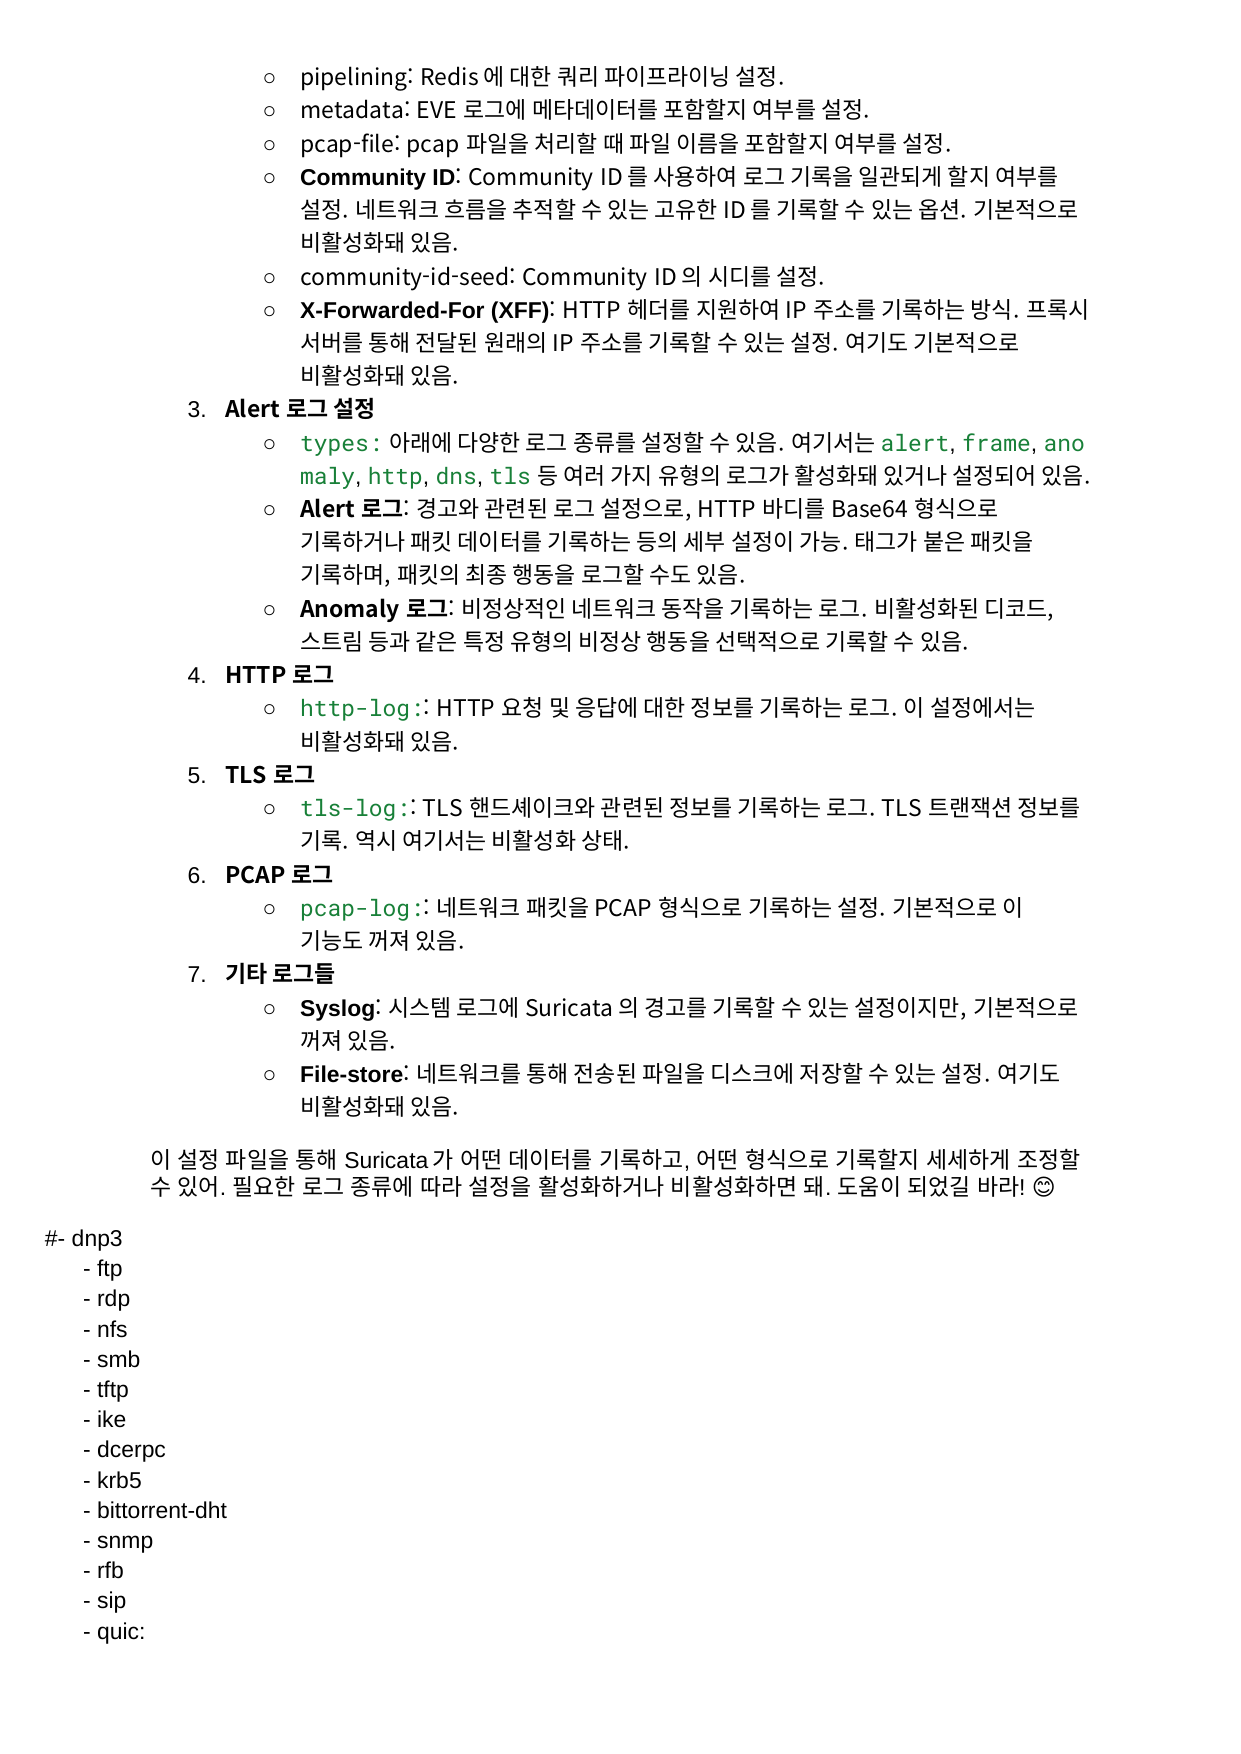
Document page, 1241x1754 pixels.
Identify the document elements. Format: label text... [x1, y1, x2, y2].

list TLS 로그 [187, 757, 1090, 790]
text #- dnp3 [32, 1225, 1183, 1251]
text - krb5 [32, 1467, 1183, 1493]
text 이 설정 파일을 통해 Suricata가 어떤 데이터를 기록하고, 어떤 형식으로 기록할지 세세하게 조정할 수 있어. 필요한 로그 종류에 따라 설정을 활성화하거나 비활성화하면 돼. 도움이 되었길 바라! 😊 [150, 1147, 1090, 1200]
text - sip [32, 1587, 1183, 1614]
text - dcerpc [32, 1436, 1183, 1463]
list pipelining: Redis에 대한 쿼리 파이프라이닝 설정. [262, 59, 1090, 92]
text - smb [32, 1346, 1183, 1372]
text - bittorrent-dht [32, 1497, 1183, 1523]
text - snmp [32, 1527, 1183, 1553]
list 기타 로그들 [187, 956, 1090, 989]
list Alert 로그: 경고와 관련된 로그 설정으로, HTTP 바디를 Base64 형식으로 기록하거나 패킷 데이터를 기록하는 등의 세부 설정이 가능. 태그가 붙은 패킷을 기록하며, 패킷의 최종 행동을 로그할 수도 있음. [262, 491, 1090, 591]
text - rdp [32, 1285, 1183, 1312]
list Community ID: Community ID를 사용하여 로그 기록을 일관되게 할지 여부를 설정. 네트워크 흐름을 추적할 수 있는 고유한 ID를 기록할 수 있는 옵션. 기본적으로 비활성화돼 있음. [262, 159, 1090, 258]
list File-store: 네트워크를 통해 전송된 파일을 디스크에 저장할 수 있는 설정. 여기도 비활성화돼 있음. [262, 1056, 1090, 1122]
list pcap-log:: 네트워크 패킷을 PCAP 형식으로 기록하는 설정. 기본적으로 이 기능도 꺼져 있음. [262, 890, 1090, 956]
text - ike [32, 1406, 1183, 1433]
list X-Forwarded-For (XFF): HTTP 헤더를 지원하여 IP 주소를 기록하는 방식. 프록시 서버를 통해 전달된 원래의 IP 주소를 기록할 수 있는 설정. 여기도 기본적으로 비활성화돼 있음. [262, 292, 1090, 391]
list metadata: EVE 로그에 메타데이터를 포함할지 여부를 설정. [262, 92, 1090, 125]
text - tftp [32, 1376, 1183, 1402]
list Anomaly 로그: 비정상적인 네트워크 동작을 기록하는 로그. 비활성화된 디코드, 스트림 등과 같은 특정 유형의 비정상 행동을 선택적으로 기록할 수 있음. [262, 591, 1090, 657]
list pcap-file: pcap 파일을 처리할 때 파일 이름을 포함할지 여부를 설정. [262, 125, 1090, 159]
list tls-log:: TLS 핸드셰이크와 관련된 정보를 기록하는 로그. TLS 트랜잭션 정보를 기록. 역시 여기서는 비활성화 상태. [262, 790, 1090, 856]
list community-id-seed: Community ID의 시디를 설정. [262, 258, 1090, 292]
list PCAP 로그 [187, 856, 1090, 890]
text - nfs [32, 1316, 1183, 1342]
list http-log:: HTTP 요청 및 응답에 대한 정보를 기록하는 로그. 이 설정에서는 비활성화돼 있음. [262, 690, 1090, 757]
text - ftp [32, 1255, 1183, 1282]
list Alert 로그 설정 [187, 391, 1090, 424]
list types: 아래에 다양한 로그 종류를 설정할 수 있음. 여기서는 alert, frame, anomaly, http, dns, tls 등 여러 가지 유형의 로그가 활성화돼 있거나 설정되어 있음. [262, 424, 1090, 491]
text - quic: [32, 1618, 1183, 1644]
list Syslog: 시스템 로그에 Suricata의 경고를 기록할 수 있는 설정이지만, 기본적으로 꺼져 있음. [262, 989, 1090, 1056]
text - rfb [32, 1557, 1183, 1584]
list HTTP 로그 [187, 657, 1090, 690]
